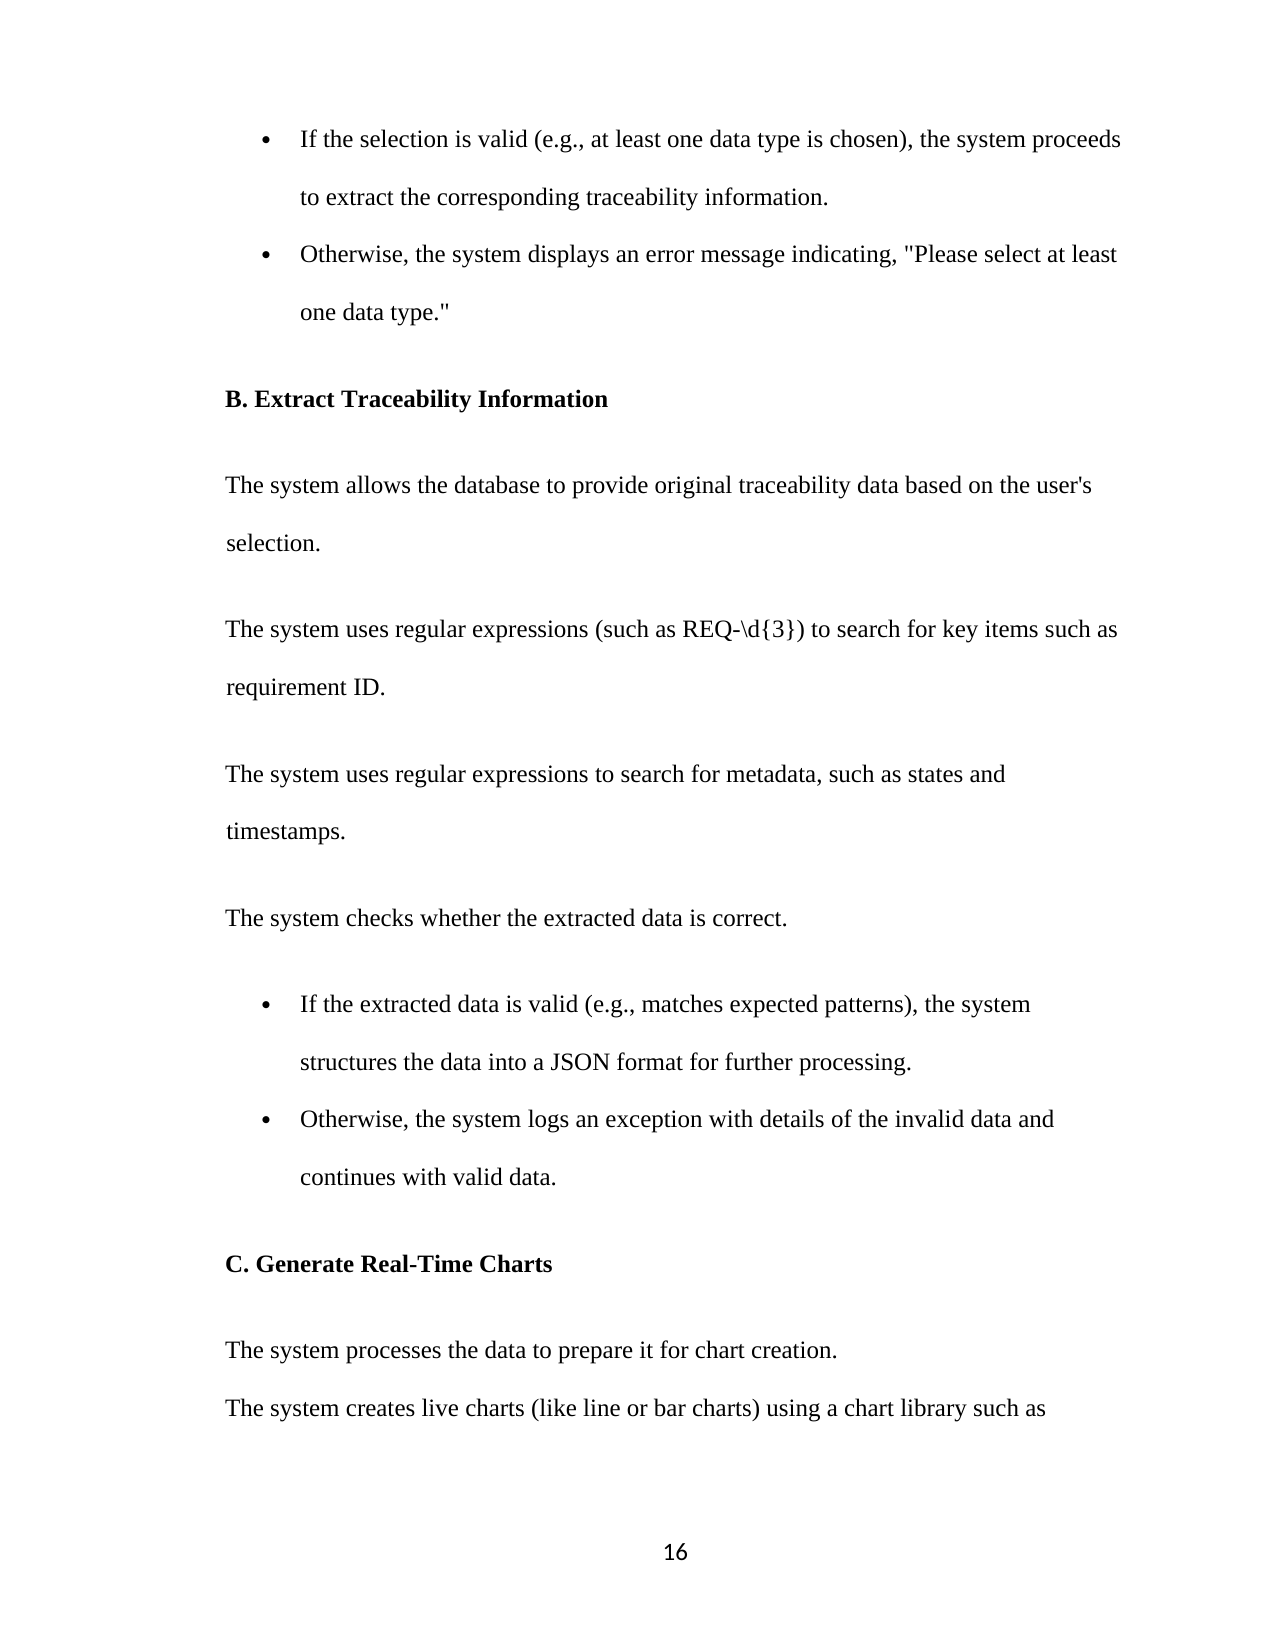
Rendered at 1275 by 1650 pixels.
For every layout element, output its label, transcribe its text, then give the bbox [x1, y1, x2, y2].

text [225, 1335, 1125, 1422]
list If the extracted data is valid (e.g., matches expected patterns), the system structures the data into a JSON format for further processing. [262, 989, 1125, 1076]
list If the selection is valid (e.g., at least one data type is chosen), the system proceeds to extract the corresponding traceability information. [262, 124, 1125, 211]
text The system allows the database to provide original traceability data based on the user's selection. [225, 470, 1125, 557]
text The system uses regular expressions (such as REQ-\d{3}) to search for key items such as requirement ID. [225, 614, 1125, 701]
text The system checks whether the extracted data is correct. [225, 903, 1125, 932]
text B. Extract Traceability Information [225, 384, 1125, 412]
text C. Generate Real-Time Charts [225, 1249, 1125, 1277]
text The system uses regular expressions to search for metadata, such as states and timestamps. [225, 759, 1125, 845]
list Otherwise, the system logs an exception with details of the invalid data and continues with valid data. [262, 1104, 1125, 1191]
list Otherwise, the system displays an error message indicating, "Please select at least one data type." [262, 239, 1125, 326]
